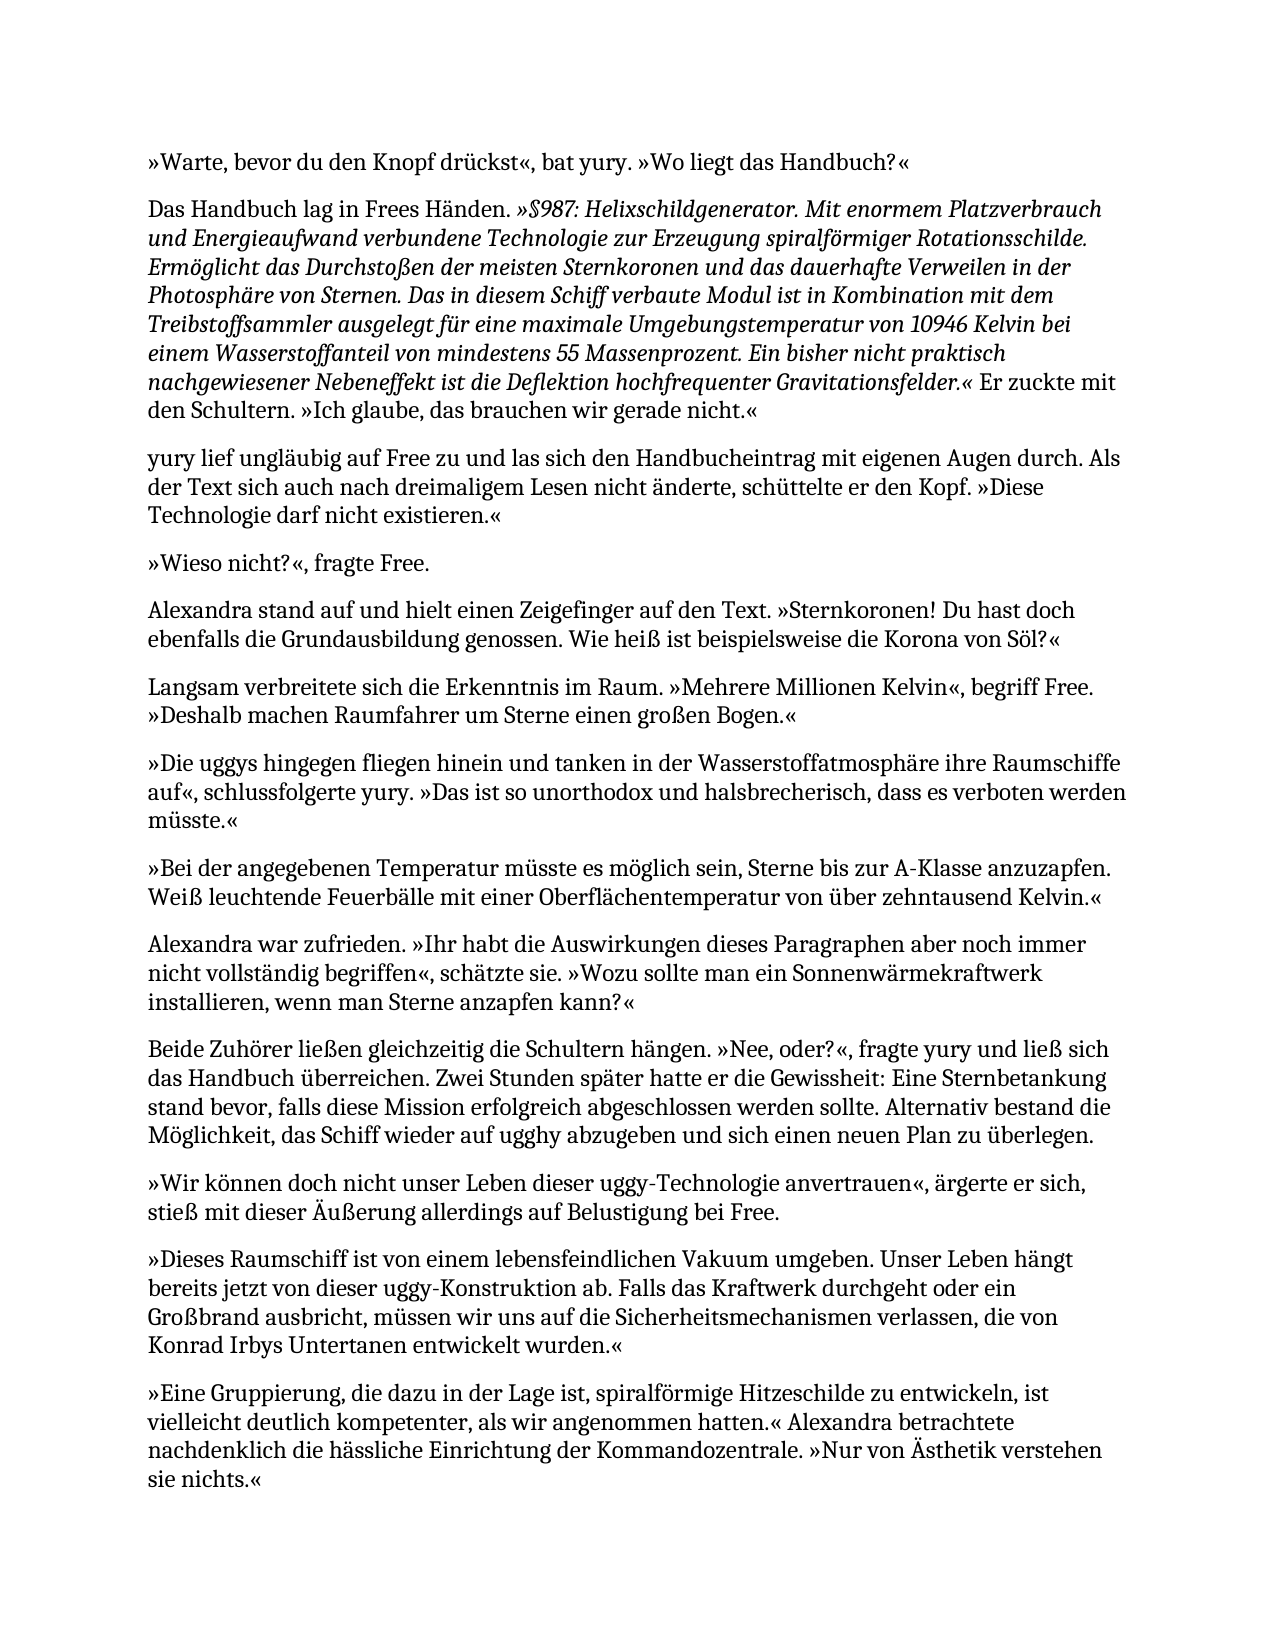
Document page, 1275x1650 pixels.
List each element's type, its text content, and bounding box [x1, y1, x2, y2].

text »Die uggys hingegen fliegen hinein und tanken in der Wasserstoffatmosphäre ihre Raumschiffe auf«, schlussfolgerte yury. »Das ist so unorthodox und halsbrecherisch, dass es verboten werden müsste.« [148, 749, 1127, 835]
text »Wir können doch nicht unser Leben dieser uggy-Technologie anvertrauen«, ärgerte er sich, stieß mit dieser Äußerung allerdings auf Belustigung bei Free. [148, 1169, 1127, 1226]
text »Bei der angegebenen Temperatur müsste es möglich sein, Sterne bis zur A-Klasse anzuzapfen. Weiß leuchtende Feuerbälle mit einer Oberflächentemperatur von über zehntausend Kelvin.« [148, 854, 1127, 911]
text Langsam verbreitete sich die Erkenntnis im Raum. »Mehrere Millionen Kelvin«, begriff Free. »Deshalb machen Raumfahrer um Sterne einen großen Bogen.« [148, 673, 1127, 730]
text Alexandra stand auf und hielt einen Zeigefinger auf den Text. »Sternkoronen! Du hast doch ebenfalls die Grundausbildung genossen. Wie heiß ist beispielsweise die Korona von Söl?« [148, 596, 1127, 654]
text »Warte, bevor du den Knopf drückst«, bat yury. »Wo liegt das Handbuch?« [148, 148, 1127, 176]
text yury lief ungläubig auf Free zu und las sich den Handbucheintrag mit eigenen Augen durch. Als der Text sich auch nach dreimaligem Lesen nicht änderte, schüttelte er den Kopf. »Diese Technologie darf nicht existieren.« [148, 444, 1127, 530]
text »Eine Gruppierung, die dazu in der Lage ist, spiralförmige Hitzeschilde zu entwickeln, ist vielleicht deutlich kompetenter, als wir angenommen hatten.« Alexandra betrachtete nachdenklich die hässliche Einrichtung der Kommandozentrale. »Nur von Ästhetik verstehen sie nichts.« [148, 1379, 1127, 1494]
text Beide Zuhörer ließen gleichzeitig die Schultern hängen. »Nee, oder?«, fragte yury und ließ sich das Handbuch überreichen. Zwei Stunden später hatte er die Gewissheit: Eine Sternbetankung stand bevor, falls diese Mission erfolgreich abgeschlossen werden sollte. Alternativ bestand die Möglichkeit, das Schiff wieder auf ugghy abzugeben und sich einen neuen Plan zu überlegen. [148, 1035, 1127, 1150]
text Das Handbuch lag in Frees Händen. »§987: Helixschildgenerator. Mit enormem Platzverbrauch und Energieaufwand verbundene Technologie zur Erzeugung spiralförmiger Rotationsschilde. Ermöglicht das Durchstoßen der meisten Sternkoronen und das dauerhafte Verweilen in der Photosphäre von Sternen. Das in diesem Schiff verbaute Modul ist in Kombination mit dem Treibstoffsammler ausgelegt für eine maximale Umgebungstemperatur von 10946 Kelvin bei einem Wasserstoffanteil von mindestens 55 Massenprozent. Ein bisher nicht praktisch nachgewiesener Nebeneffekt ist die Deflektion hochfrequenter Gravitationsfelder.« Er zuckte mit den Schultern. »Ich glaube, das brauchen wir gerade nicht.« [148, 195, 1127, 425]
text »Wieso nicht?«, fragte Free. [148, 549, 1127, 578]
text »Dieses Raumschiff ist von einem lebensfeindlichen Vakuum umgeben. Unser Leben hängt bereits jetzt von dieser uggy-Konstruktion ab. Falls das Kraftwerk durchgeht oder ein Großbrand ausbricht, müssen wir uns auf die Sicherheitsmechanismen verlassen, die von Konrad Irbys Untertanen entwickelt wurden.« [148, 1245, 1127, 1360]
text Alexandra war zufrieden. »Ihr habt die Auswirkungen dieses Paragraphen aber noch immer nicht vollständig begriffen«, schätzte sie. »Wozu sollte man ein Sonnenwärmekraftwerk installieren, wenn man Sterne anzapfen kann?« [148, 930, 1127, 1016]
